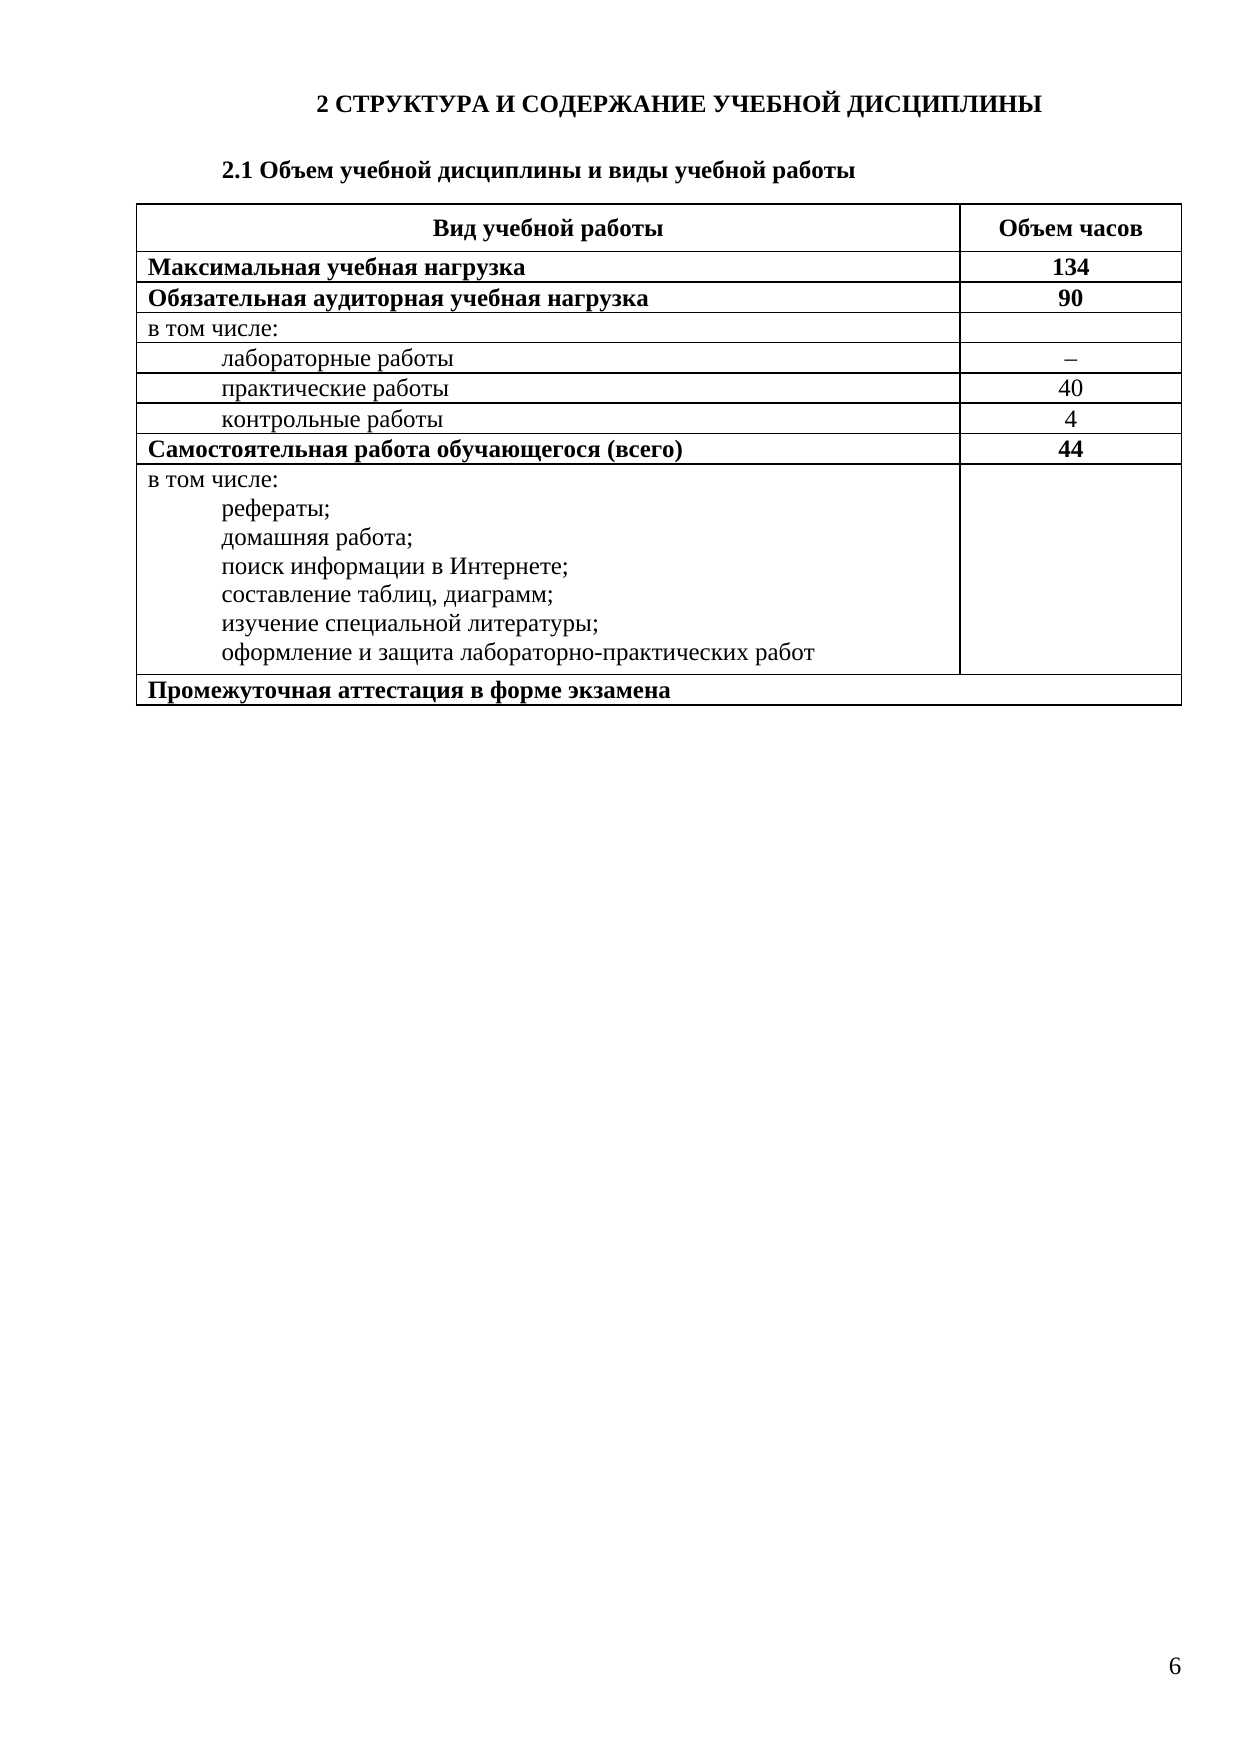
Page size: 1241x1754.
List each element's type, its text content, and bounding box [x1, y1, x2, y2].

table_cell Максимальная учебная нагрузка [137, 252, 959, 281]
table_cell Промежуточная аттестация в форме экзамена [137, 675, 1181, 704]
table_cell практические работы [137, 374, 959, 402]
table_cell [961, 313, 1181, 342]
table_cell – [961, 343, 1181, 372]
table_cell 90 [961, 283, 1181, 311]
table_cell [961, 465, 1181, 673]
table_cell 44 [961, 434, 1181, 463]
subtitle 2 СТРУКТУРА И СОДЕРЖАНИЕ УЧЕБНОЙ ДИСЦИПЛИНЫ [148, 89, 1181, 117]
table_cell Обязательная аудиторная учебная нагрузка [137, 283, 959, 311]
table_cell 40 [961, 374, 1181, 402]
text 2.1 Объем учебной дисциплины и виды учебной работы [148, 155, 1181, 184]
table_cell Самостоятельная работа обучающегося (всего) [137, 434, 959, 463]
table_cell в том числе: рефераты; домашняя работа; поиск информации в Интернете; составление таблиц, диаграмм; изучение специальной литературы; оформление и защита лабораторно-практических работ [137, 465, 959, 673]
table_cell контрольные работы [137, 404, 959, 433]
table_cell в том числе: [137, 313, 959, 342]
table_cell 4 [961, 404, 1181, 433]
table_header Вид учебной работы [137, 205, 959, 251]
table_header Объем часов [961, 205, 1181, 251]
table_cell 134 [961, 252, 1181, 281]
table_cell лабораторные работы [137, 343, 959, 372]
